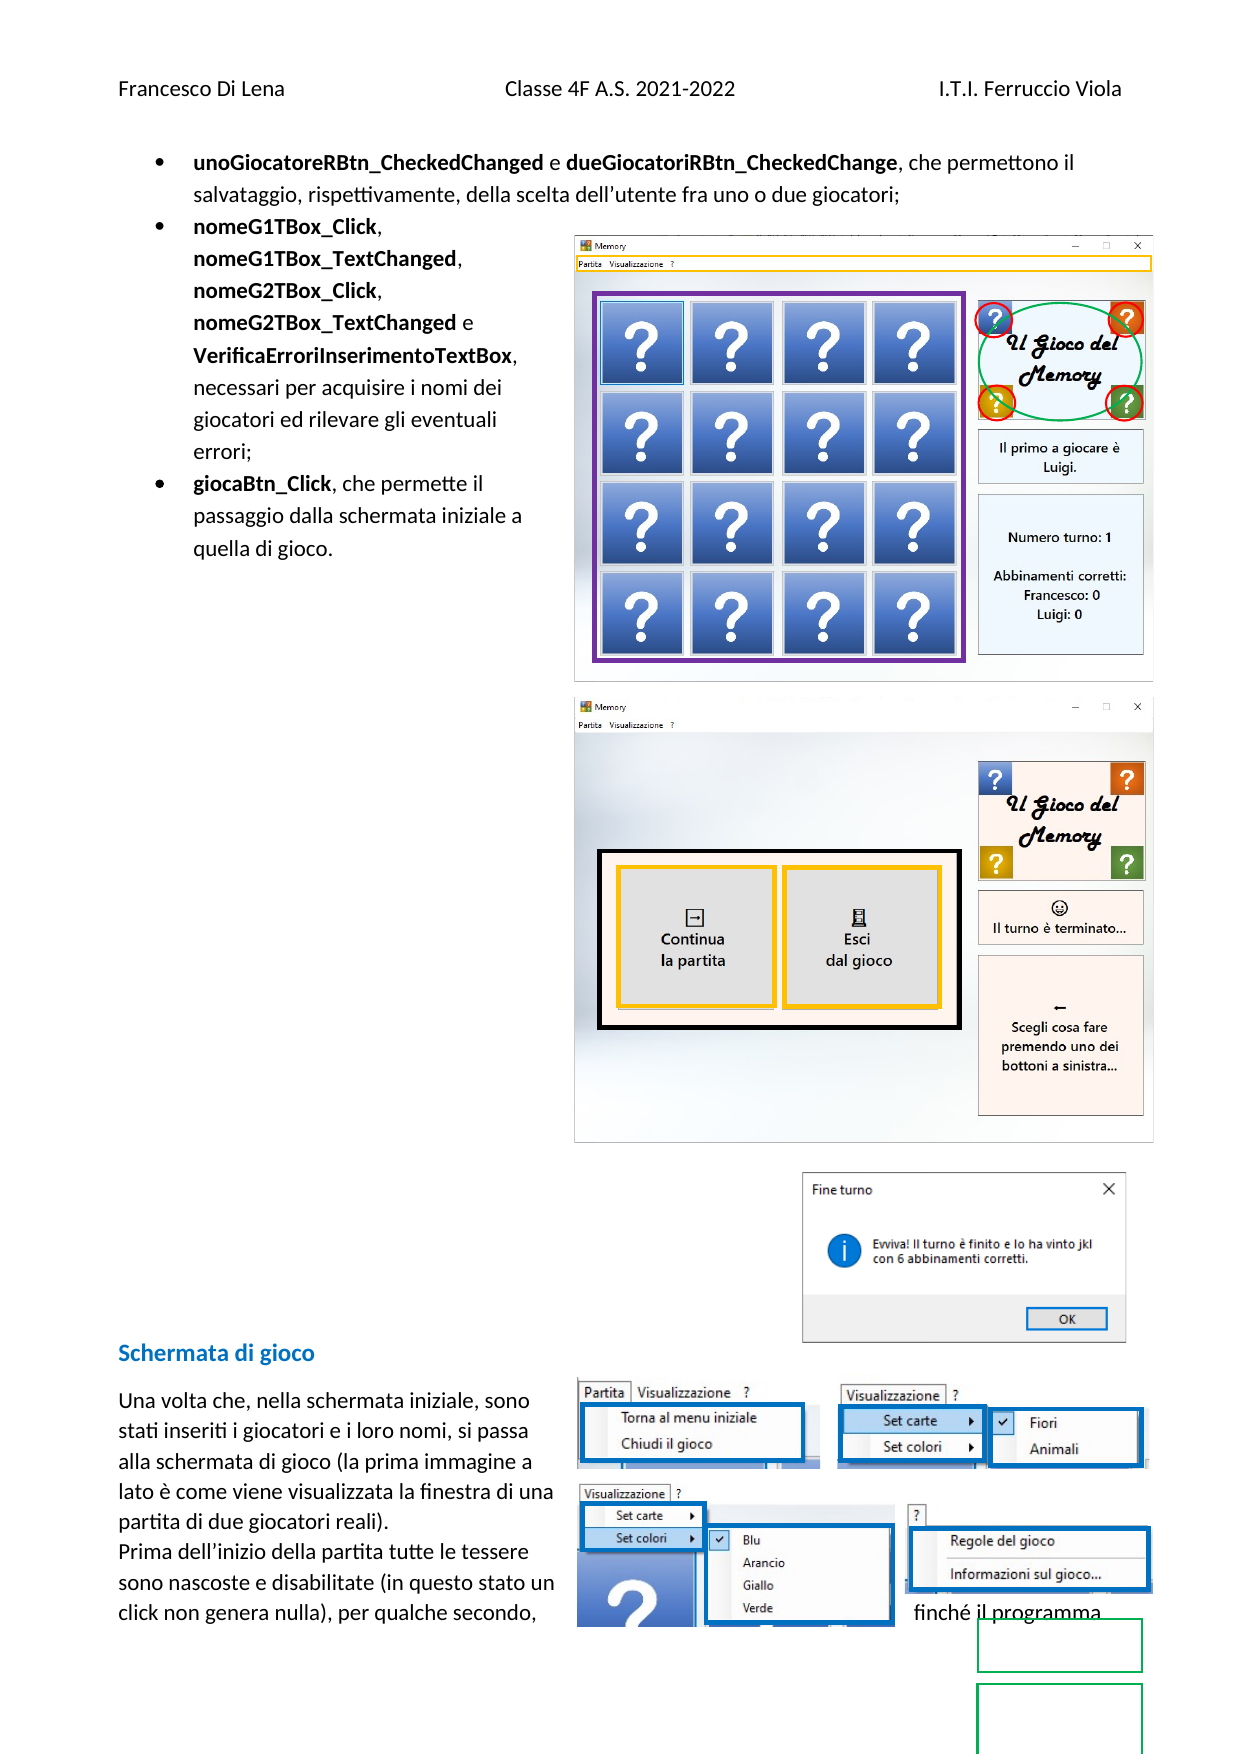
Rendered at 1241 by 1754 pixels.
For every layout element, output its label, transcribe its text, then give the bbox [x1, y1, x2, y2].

picture [585, 1506, 702, 1548]
picture [577, 1482, 895, 1627]
list giocaBtn_Click, che permette il passaggio dalla schermata iniziale a quella di gioco. [156, 469, 574, 562]
list nomeG1TBox_Click, nomeG1TBox_TextChanged, nomeG2TBox_Click, nomeG2TBox_TextChanged e VerificaErroriInserimentoTextBox, necessari per acquisire i nomi dei giocatori ed rilevare gli eventuali errori; [156, 212, 1122, 465]
picture [837, 1374, 1150, 1469]
list unoGiocatoreRBtn_CheckedChanged e dueGiocatoriRBtn_CheckedChange, che permettono il salvataggio, rispettivamente, della scelta dell’utente fra uno o due giocatori; [156, 148, 1122, 208]
picture [904, 1500, 1153, 1594]
picture [574, 235, 1154, 682]
picture [577, 1377, 821, 1469]
picture [802, 1172, 1127, 1343]
picture [574, 697, 1154, 1143]
text Schermata di gioco [118, 1337, 1122, 1367]
picture [708, 1528, 891, 1620]
